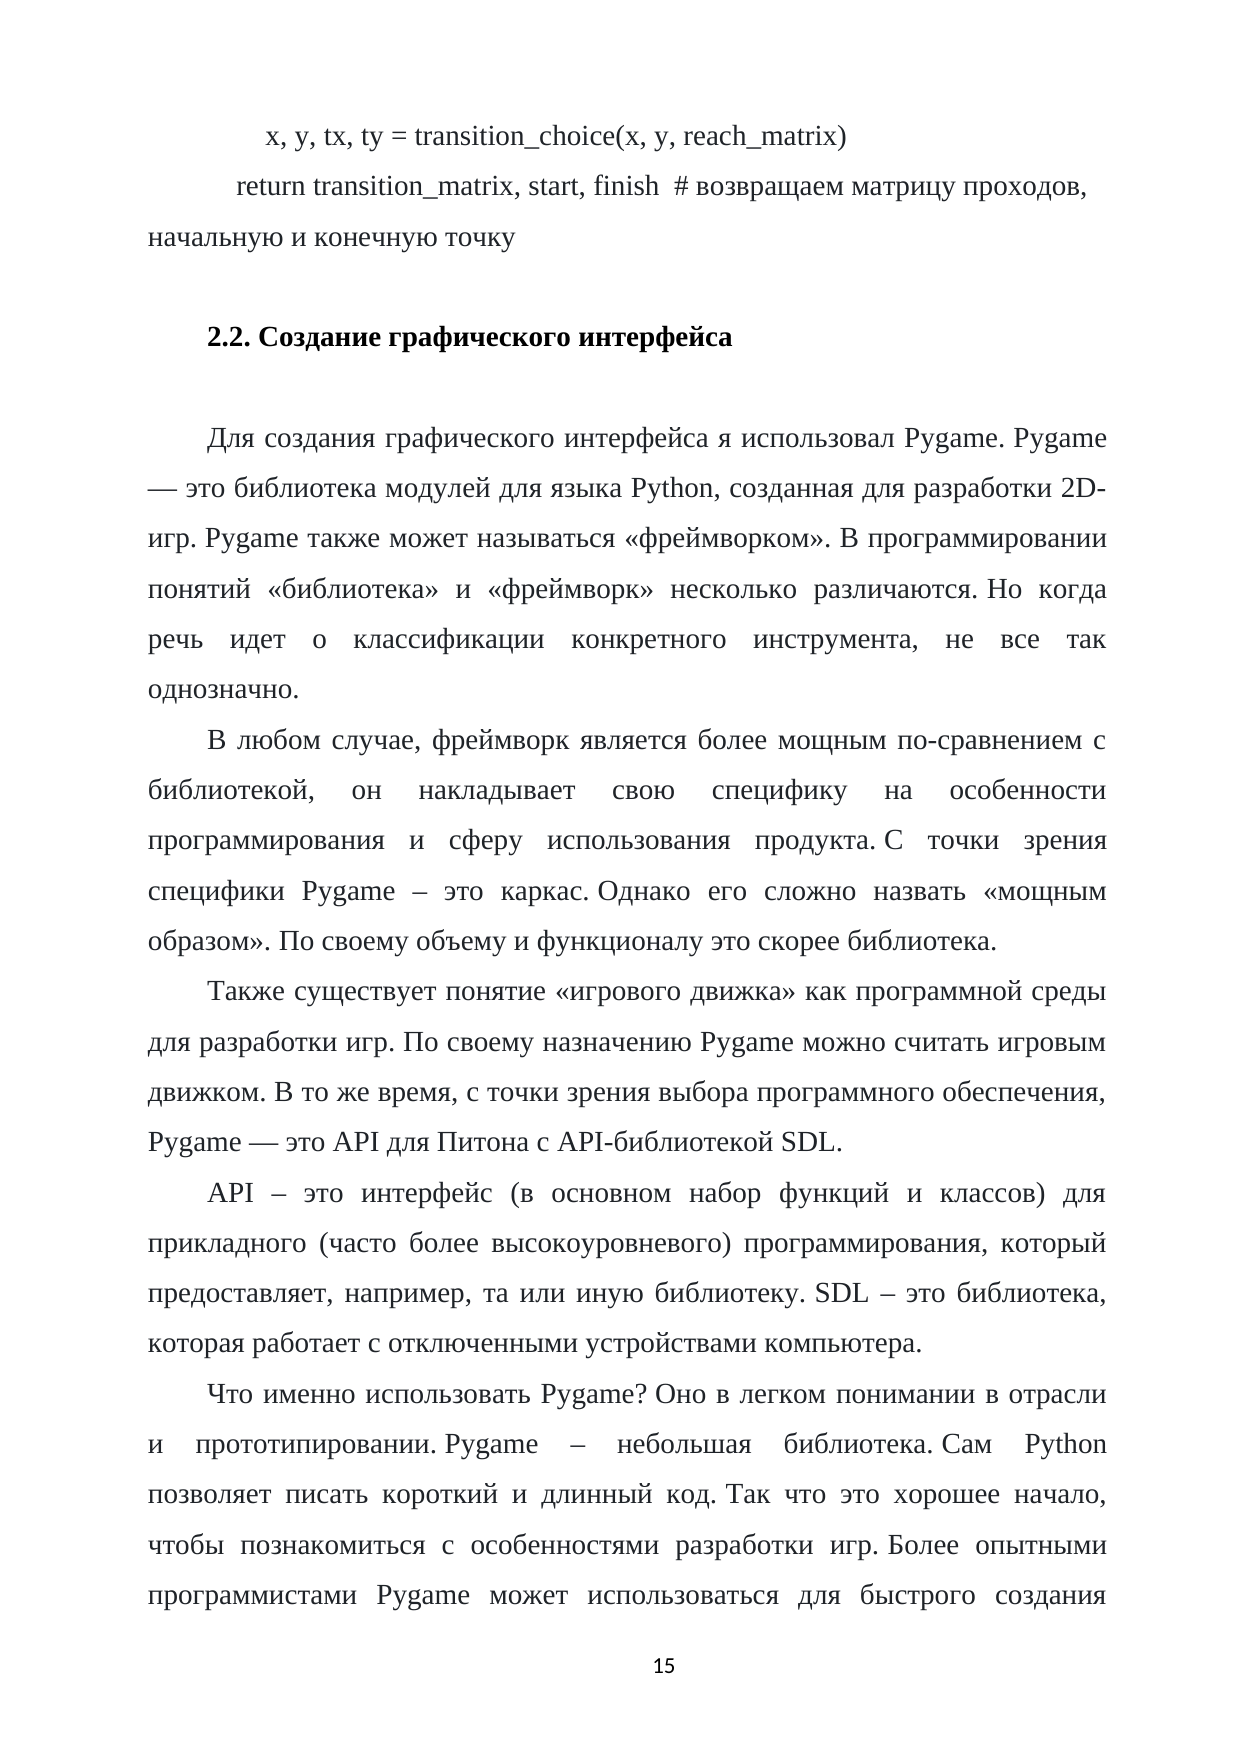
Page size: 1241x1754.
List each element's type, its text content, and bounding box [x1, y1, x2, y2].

text Для создания графического интерфейса я использовал Pygame. Pygame — это библиотека модулей для языка Python, созданная для разработки 2D-игр. Pygame также может называться «фреймворком». В программировании понятий «библиотека» и «фреймворк» несколько различаются. Но когда речь идет о классификации конкретного инструмента, не все так однозначно. [148, 420, 1107, 705]
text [148, 118, 1107, 152]
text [148, 1376, 1107, 1611]
text Также существует понятие «игрового движка» как программной среды для разработки игр. По своему назначению Pygame можно считать игровым движком. В то же время, с точки зрения выбора программного обеспечения, Pygame — это API для Питона с API-библиотекой SDL. [148, 973, 1107, 1158]
text return transition_matrix, start, finish # возвращаем матрицу проходов, начальную и конечную точку [148, 168, 1107, 252]
text API – это интерфейс (в основном набор функций и классов) для прикладного (часто более высокоуровневого) программирования, который предоставляет, например, та или иную библиотеку. SDL – это библиотека, которая работает с отключенными устройствами компьютера. [148, 1175, 1107, 1359]
text В любом случае, фреймворк является более мощным по-сравнением с библиотекой, он накладывает свою специфику на особенности программирования и сферу использования продукта. С точки зрения специфики Pygame – это каркас. Однако его сложно назвать «мощным образом». По своему объему и функционалу это скорее библиотека. [148, 722, 1107, 957]
text 2.2. Создание графического интерфейса [148, 319, 1107, 353]
